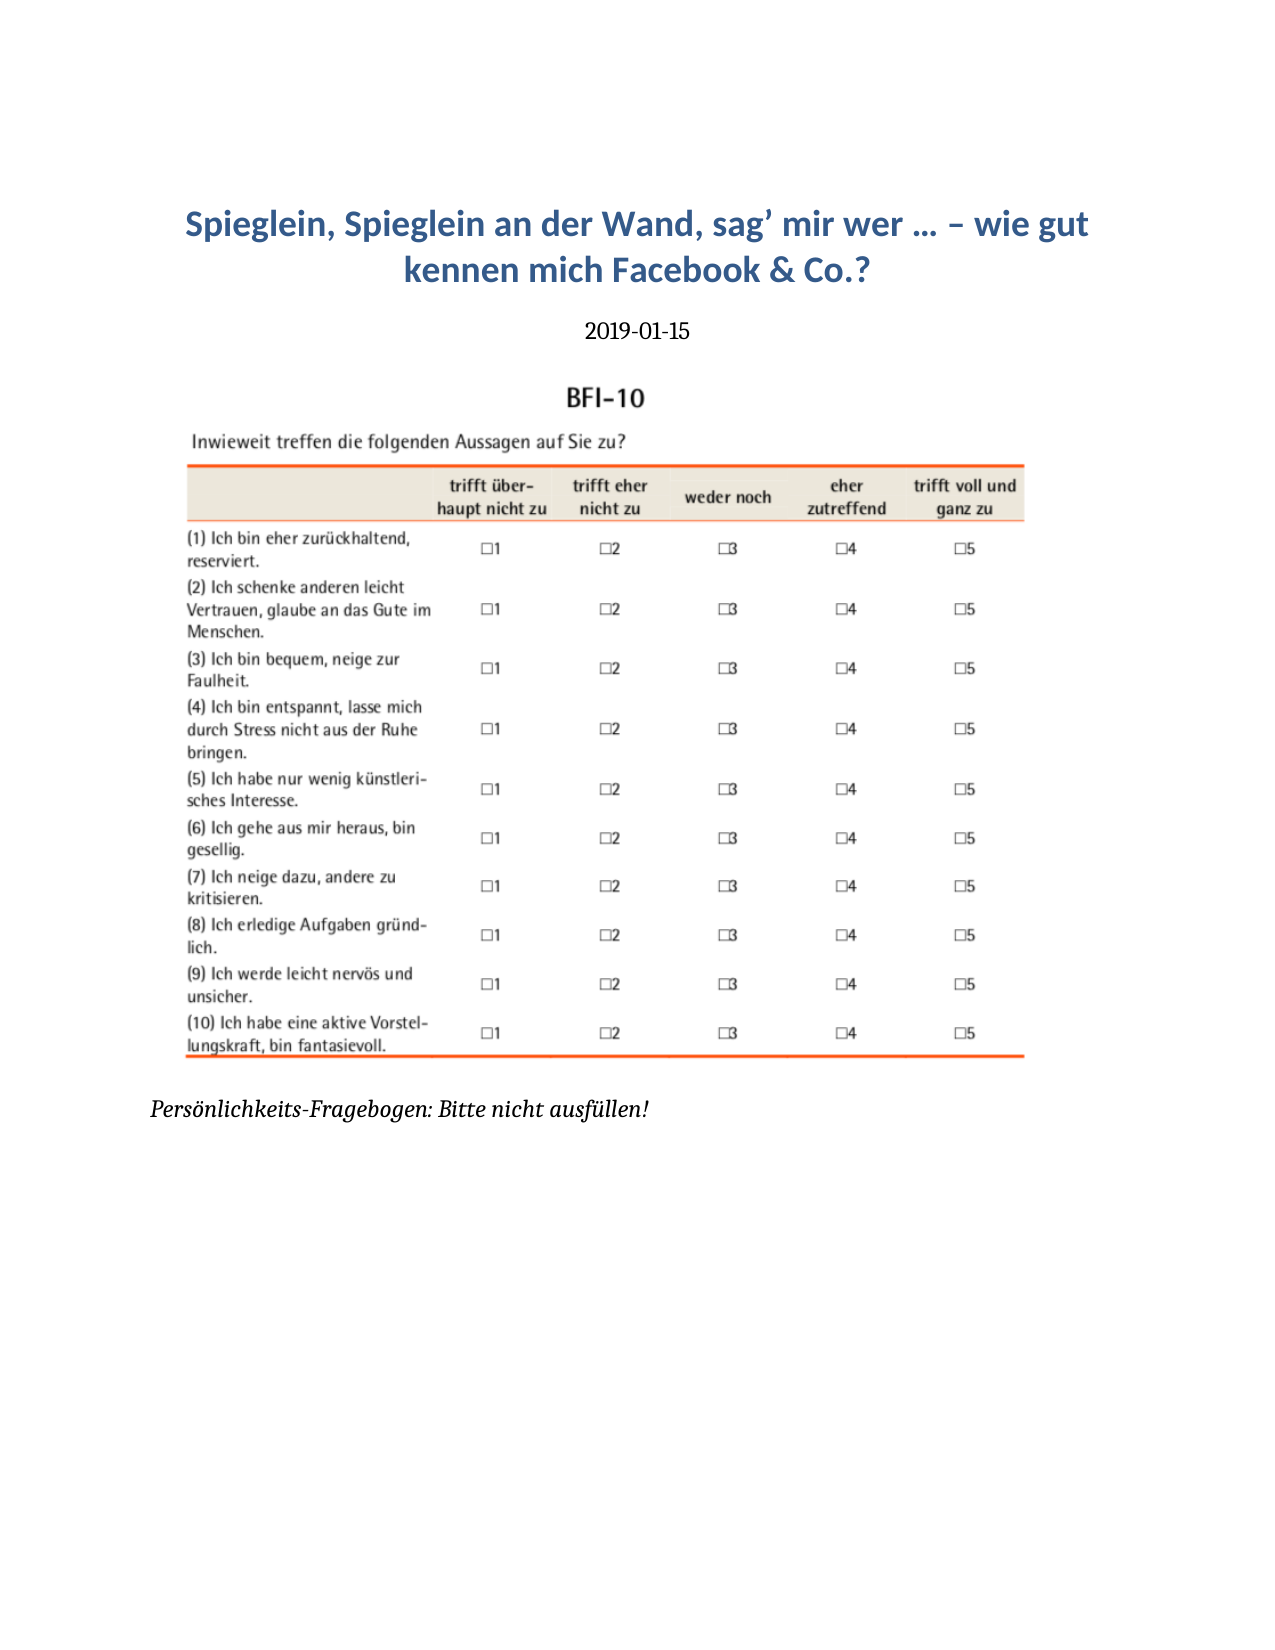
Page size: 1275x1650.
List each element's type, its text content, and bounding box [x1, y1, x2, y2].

text Persönlichkeits-Fragebogen: Bitte nicht ausfüllen! [150, 1094, 1125, 1123]
title Spieglein, Spieglein an der Wand, sag’ mir wer … – wie gut kennen mich Facebook & Co.? [150, 200, 1125, 292]
text 2019-01-15 [150, 317, 1125, 345]
picture [168, 366, 1044, 1074]
